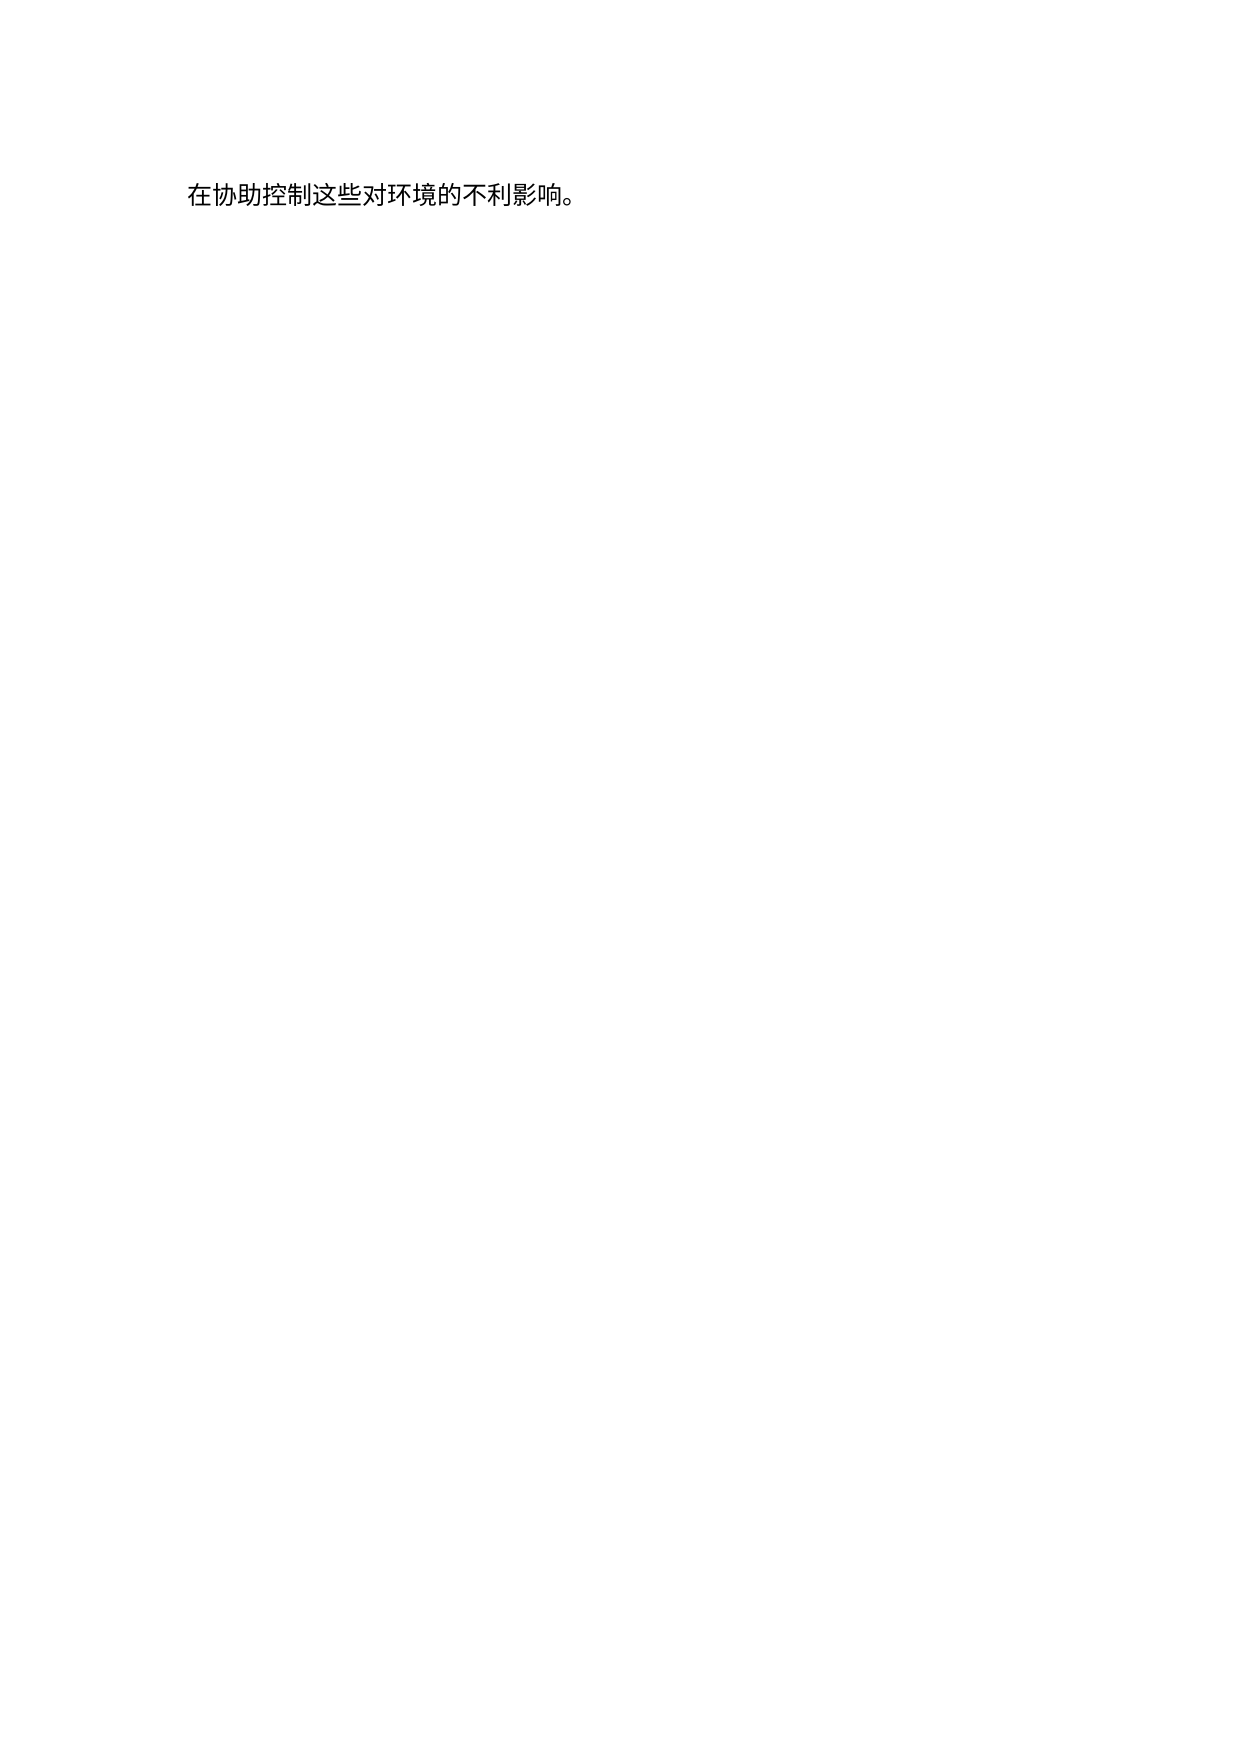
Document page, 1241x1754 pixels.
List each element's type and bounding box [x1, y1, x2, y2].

text [187, 172, 1053, 216]
